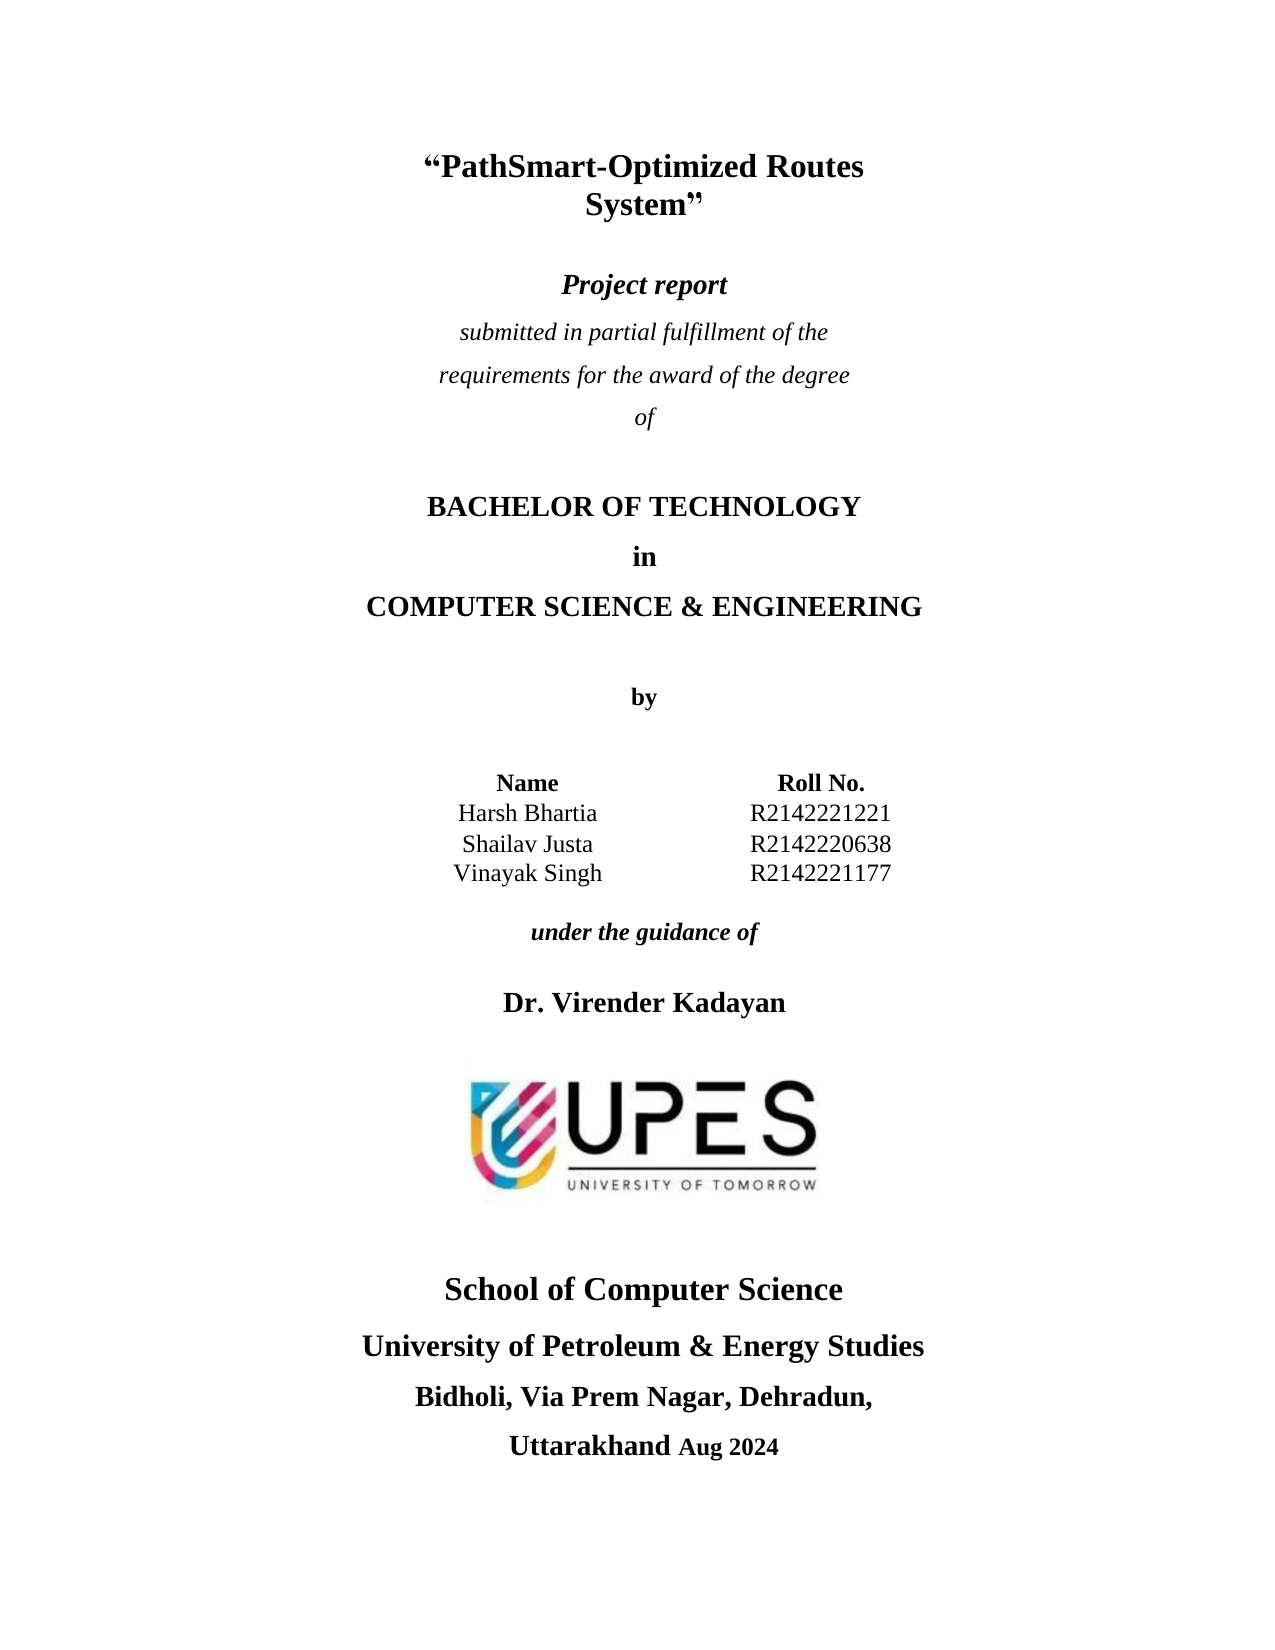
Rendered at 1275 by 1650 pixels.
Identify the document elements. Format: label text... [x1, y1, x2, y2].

text Project report [138, 267, 1150, 301]
text under the guidance of [138, 917, 1150, 945]
subtitle PathSmart-Optimized Routes [138, 146, 1167, 184]
subtitle School of Computer Science [138, 1269, 1149, 1307]
text submitted in partial fulfillment of the requirements for the award of the degree of [426, 317, 862, 431]
picture [425, 154, 439, 166]
text Vinayak Singh R2142221177 [121, 858, 1223, 887]
text Dr. Virender Kadayan [138, 985, 1150, 1018]
text Harsh Bhartia R2142221221 [126, 798, 1223, 827]
picture [687, 192, 702, 204]
text in [138, 539, 1151, 573]
text System [138, 184, 1133, 223]
subtitle BACHELOR OF TECHNOLOGY [138, 489, 1150, 522]
text by [138, 682, 1150, 711]
picture [464, 1059, 820, 1203]
text University of Petroleum & Energy Studies Bidholi, Via Prem Nagar, Dehradun, Uttarakhand Aug 2024 [329, 1327, 957, 1462]
text Name Roll No. [138, 768, 1223, 797]
text Shailav Justa R2142220638 [130, 829, 1223, 858]
subtitle COMPUTER SCIENCE & ENGINEERING [138, 589, 1150, 623]
